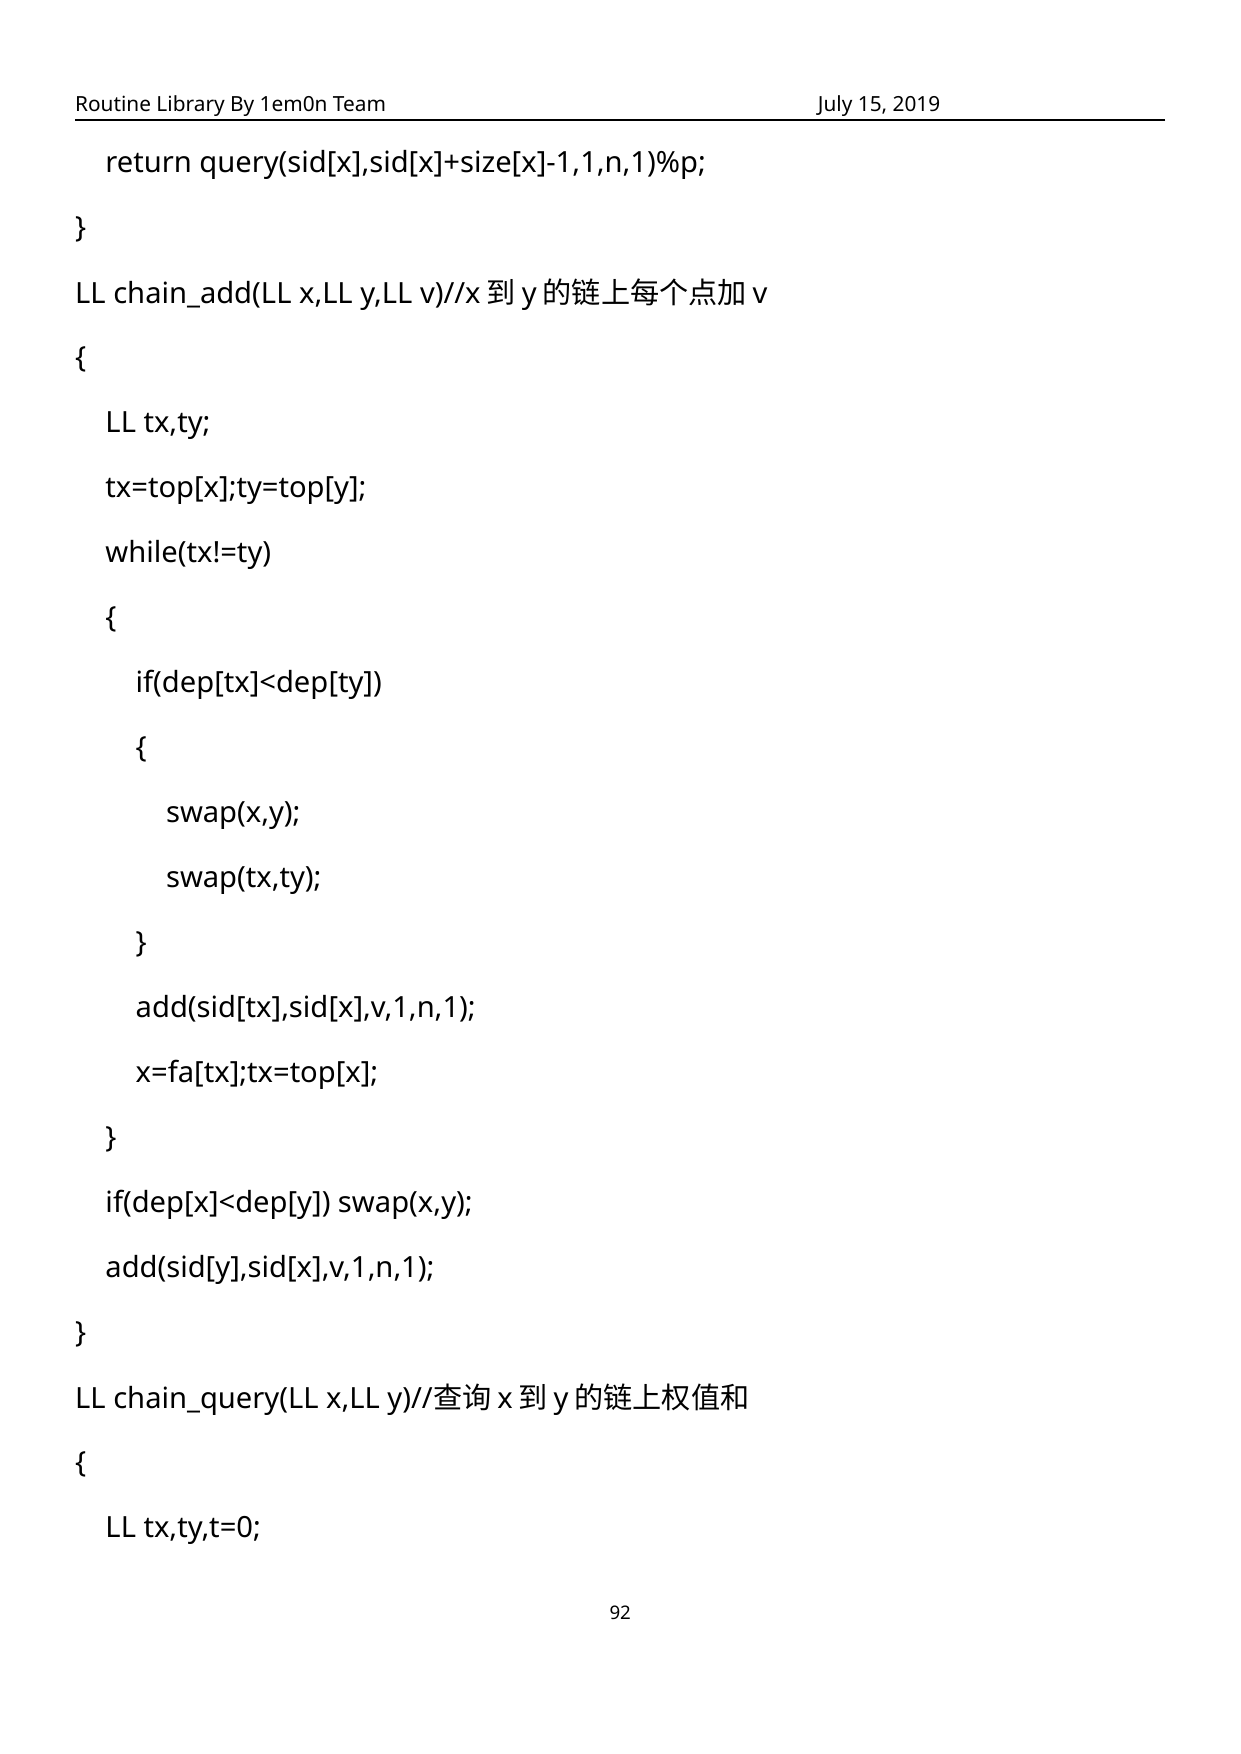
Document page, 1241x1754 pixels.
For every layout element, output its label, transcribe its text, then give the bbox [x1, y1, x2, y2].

text if(dep[tx]<dep[ty]) [75, 649, 1165, 714]
text add(sid[y],sid[x],v,1,n,1); [75, 1234, 1165, 1299]
text LL tx,ty,t=0; [75, 1494, 1165, 1559]
text } [75, 194, 1165, 259]
text { [75, 1429, 1165, 1494]
text if(dep[x]<dep[y]) swap(x,y); [75, 1169, 1165, 1234]
text { [75, 324, 1165, 389]
text LL chain_query(LL x,LL y)//查询x到y的链上权值和 [75, 1364, 1165, 1429]
text x=fa[tx];tx=top[x]; [75, 1039, 1165, 1104]
text { [75, 584, 1165, 649]
text return query(sid[x],sid[x]+size[x]-1,1,n,1)%p; [75, 129, 1165, 194]
text } [75, 909, 1165, 974]
text { [75, 714, 1165, 779]
text while(tx!=ty) [75, 519, 1165, 584]
text tx=top[x];ty=top[y]; [75, 454, 1165, 519]
text LL chain_add(LL x,LL y,LL v)//x到y的链上每个点加v [75, 259, 1165, 324]
text } [75, 1104, 1165, 1169]
text add(sid[tx],sid[x],v,1,n,1); [75, 974, 1165, 1039]
text swap(tx,ty); [75, 844, 1165, 909]
text } [75, 1299, 1165, 1364]
text LL tx,ty; [75, 389, 1165, 454]
text swap(x,y); [75, 779, 1165, 844]
